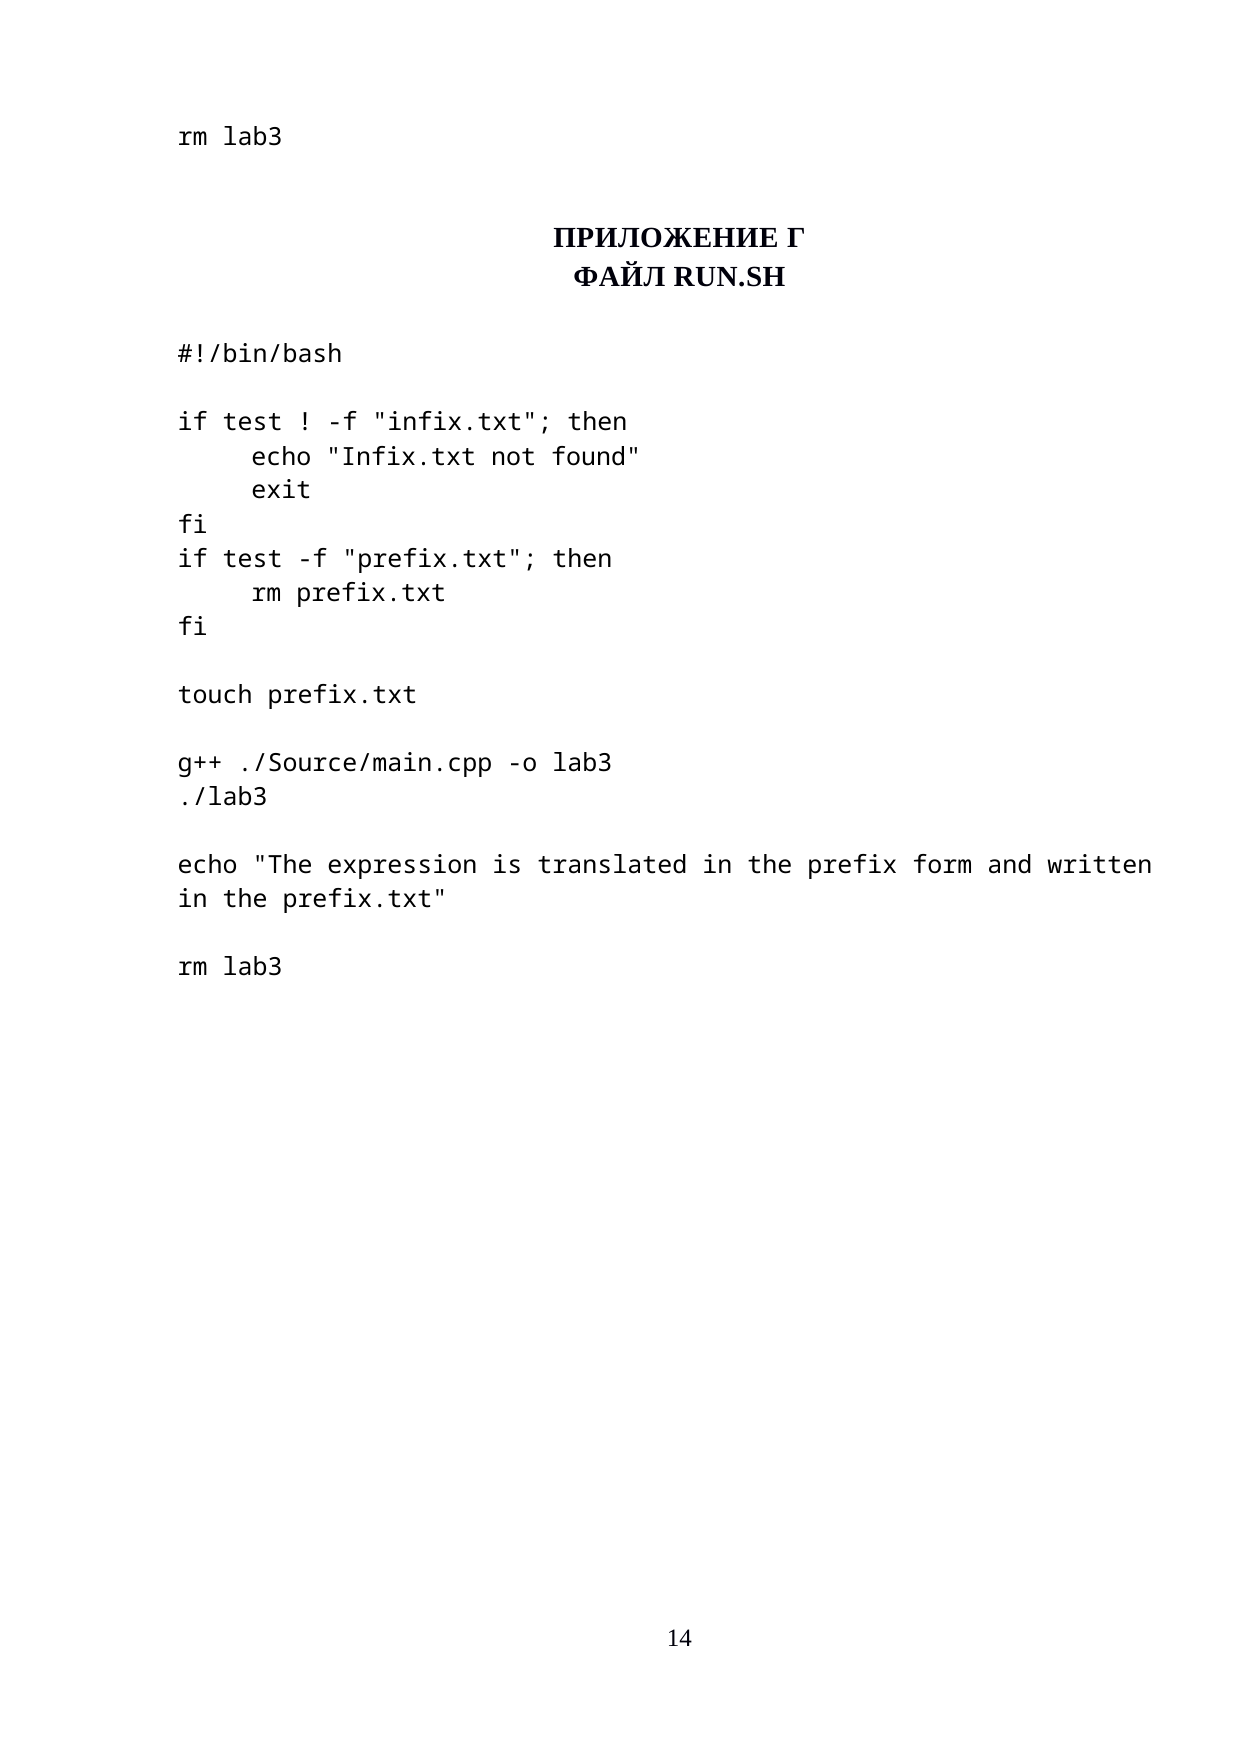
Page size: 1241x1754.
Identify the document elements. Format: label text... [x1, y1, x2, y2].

text fi [177, 506, 1181, 540]
text if test -f "prefix.txt"; then [177, 540, 1181, 574]
text touch prefix.txt [177, 677, 1181, 711]
text echo "Infix.txt not found" [177, 438, 1181, 472]
text #!/bin/bash [177, 336, 1181, 370]
text echo "The expression is translated in the prefix form and written in the prefix.txt" [177, 847, 1181, 915]
text rm lab3 [177, 118, 1181, 152]
text ./lab3 [177, 779, 1181, 813]
text Приложение г [177, 220, 1181, 254]
text файл run.sh [177, 259, 1181, 292]
text if test ! -f "infix.txt"; then [177, 404, 1181, 438]
text rm lab3 [177, 949, 1181, 983]
text g++ ./Source/main.cpp -o lab3 [177, 745, 1181, 779]
text rm prefix.txt [177, 574, 1181, 608]
text exit [177, 472, 1181, 506]
text fi [177, 608, 1181, 642]
